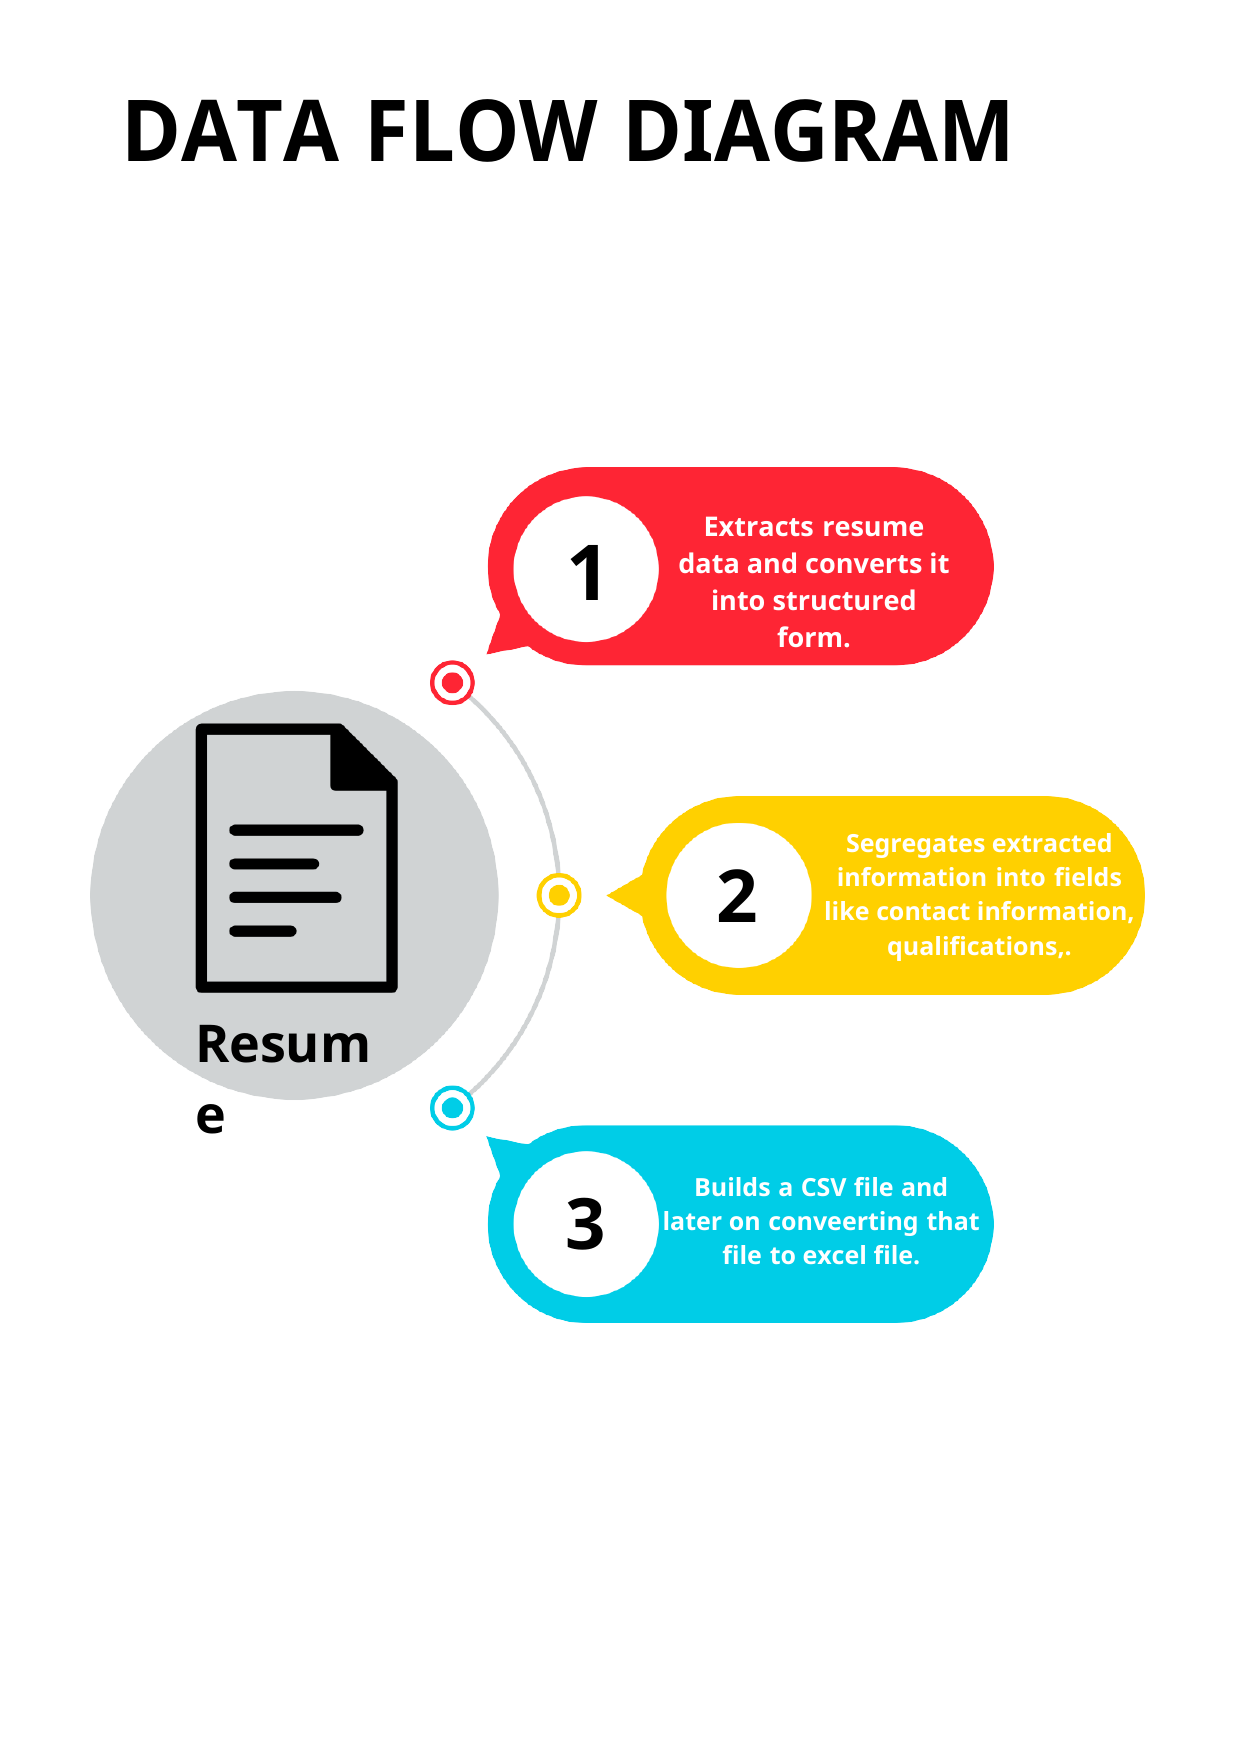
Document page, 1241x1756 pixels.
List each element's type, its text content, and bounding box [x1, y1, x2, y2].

text DATA FLOW DIAGRAM [121, 69, 1198, 186]
picture [90, 467, 1145, 1323]
